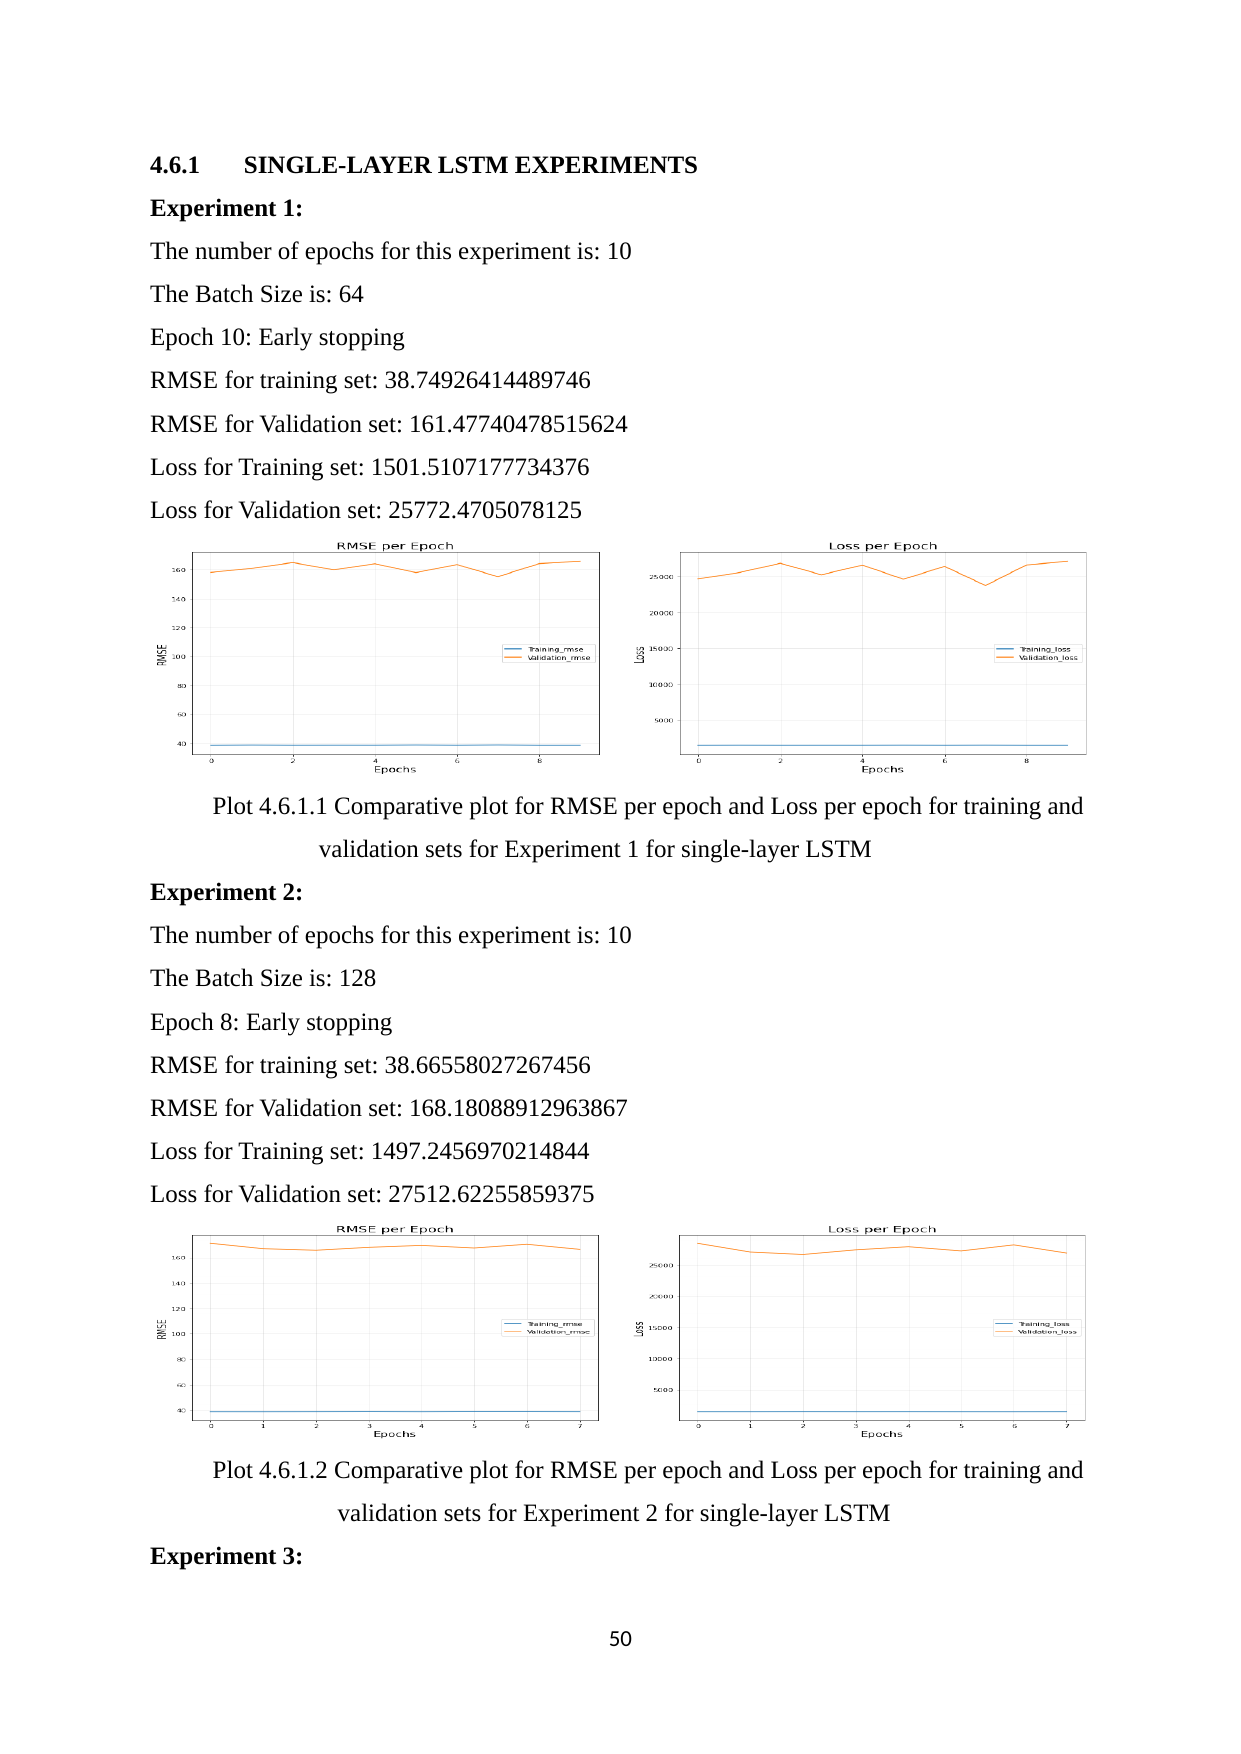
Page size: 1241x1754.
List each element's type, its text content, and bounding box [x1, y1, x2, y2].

text validation sets for Experiment 1 for single-layer LSTM [150, 834, 1090, 863]
text Loss for Training set: 1497.2456970214844 [150, 1136, 1090, 1165]
text The number of epochs for this experiment is: 10 [150, 920, 1090, 949]
text RMSE for training set: 38.74926414489746 [150, 366, 1090, 394]
text Loss for Training set: 1501.5107177734376 [150, 452, 1090, 481]
text Experiment 2: [150, 877, 1090, 906]
text Loss for Validation set: 25772.4705078125 [150, 495, 1090, 524]
picture [150, 538, 1091, 777]
text Experiment 1: [150, 193, 1090, 222]
text Experiment 3: [150, 1541, 1090, 1570]
text RMSE for training set: 38.66558027267456 [150, 1050, 1090, 1078]
text Plot 4.6.1.2 Comparative plot for RMSE per epoch and Loss per epoch for training and [150, 1455, 1090, 1483]
picture [150, 1222, 1090, 1441]
text The Batch Size is: 64 [150, 279, 1090, 308]
text validation sets for Experiment 2 for single-layer LSTM [150, 1498, 1090, 1527]
text Epoch 8: Early stopping [150, 1007, 1090, 1035]
text Plot 4.6.1.1 Comparative plot for RMSE per epoch and Loss per epoch for training and [150, 791, 1090, 820]
text RMSE for Validation set: 168.18088912963867 [150, 1093, 1090, 1122]
text Loss for Validation set: 27512.62255859375 [150, 1179, 1090, 1208]
text Epoch 10: Early stopping [150, 322, 1090, 351]
text 4.6.1 SINGLE-LAYER LSTM EXPERIMENTS [150, 150, 1090, 179]
text The number of epochs for this experiment is: 10 [150, 236, 1090, 265]
text RMSE for Validation set: 161.47740478515624 [150, 409, 1090, 437]
text The Batch Size is: 128 [150, 963, 1090, 992]
